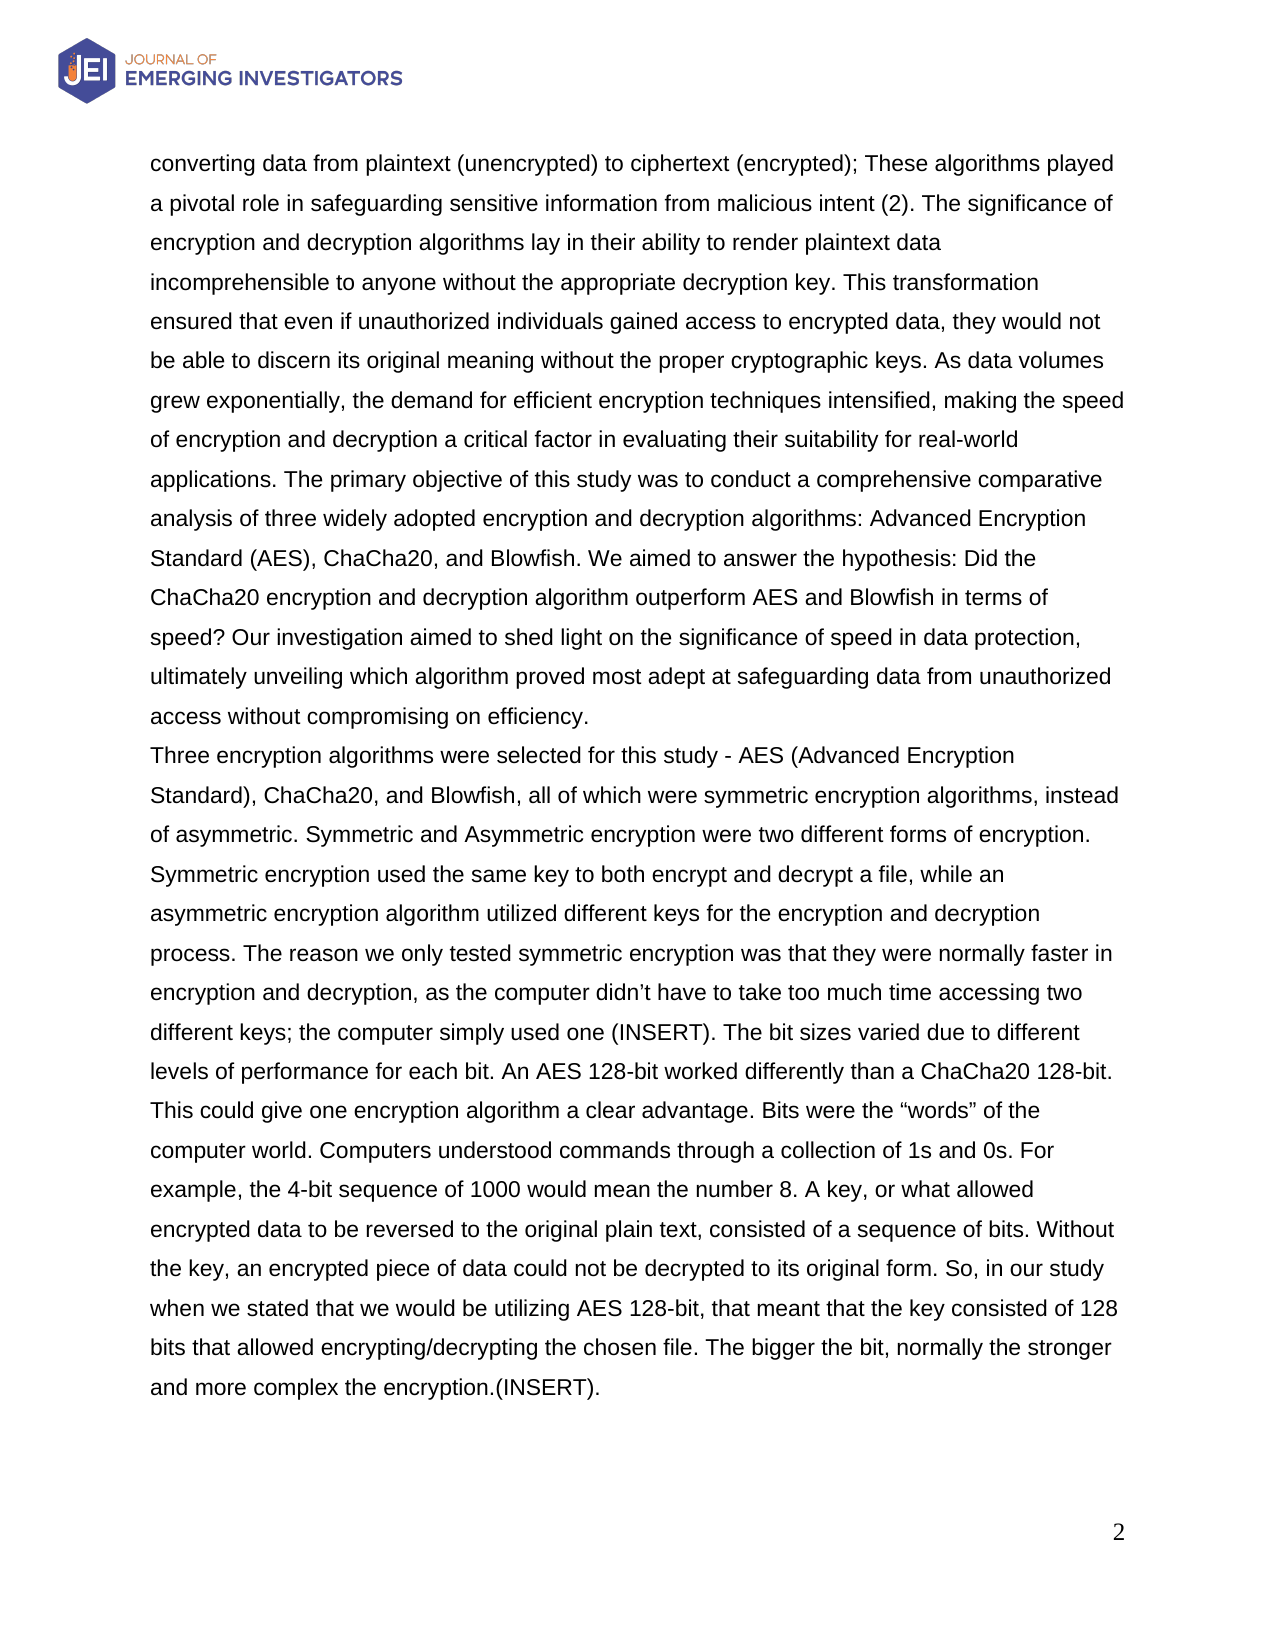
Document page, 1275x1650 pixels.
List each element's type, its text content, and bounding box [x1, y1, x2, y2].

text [150, 150, 1125, 729]
text Three encryption algorithms were selected for this study - AES (Advanced Encryption Standard), ChaCha20, and Blowfish, all of which were symmetric encryption algorithms, instead of asymmetric. Symmetric and Asymmetric encryption were two different forms of encryption. Symmetric encryption used the same key to both encrypt and decrypt a file, while an asymmetric encryption algorithm utilized different keys for the encryption and decryption process. The reason we only tested symmetric encryption was that they were normally faster in encryption and decryption, as the computer didn’t have to take too much time accessing two different keys; the computer simply used one (INSERT). The bit sizes varied due to different levels of performance for each bit. An AES 128-bit worked differently than a ChaCha20 128-bit. This could give one encryption algorithm a clear advantage. Bits were the “words” of the computer world. Computers understood commands through a collection of 1s and 0s. For example, the 4-bit sequence of 1000 would mean the number 8. A key, or what allowed encrypted data to be reversed to the original plain text, consisted of a sequence of bits. Without the key, an encrypted piece of data could not be decrypted to its original form. So, in our study when we stated that we would be utilizing AES 128-bit, that meant that the key consisted of 128 bits that allowed encrypting/decrypting the chosen file. The bigger the bit, normally the stronger and more complex the encryption.(INSERT). [150, 742, 1125, 1400]
picture [46, 26, 415, 116]
